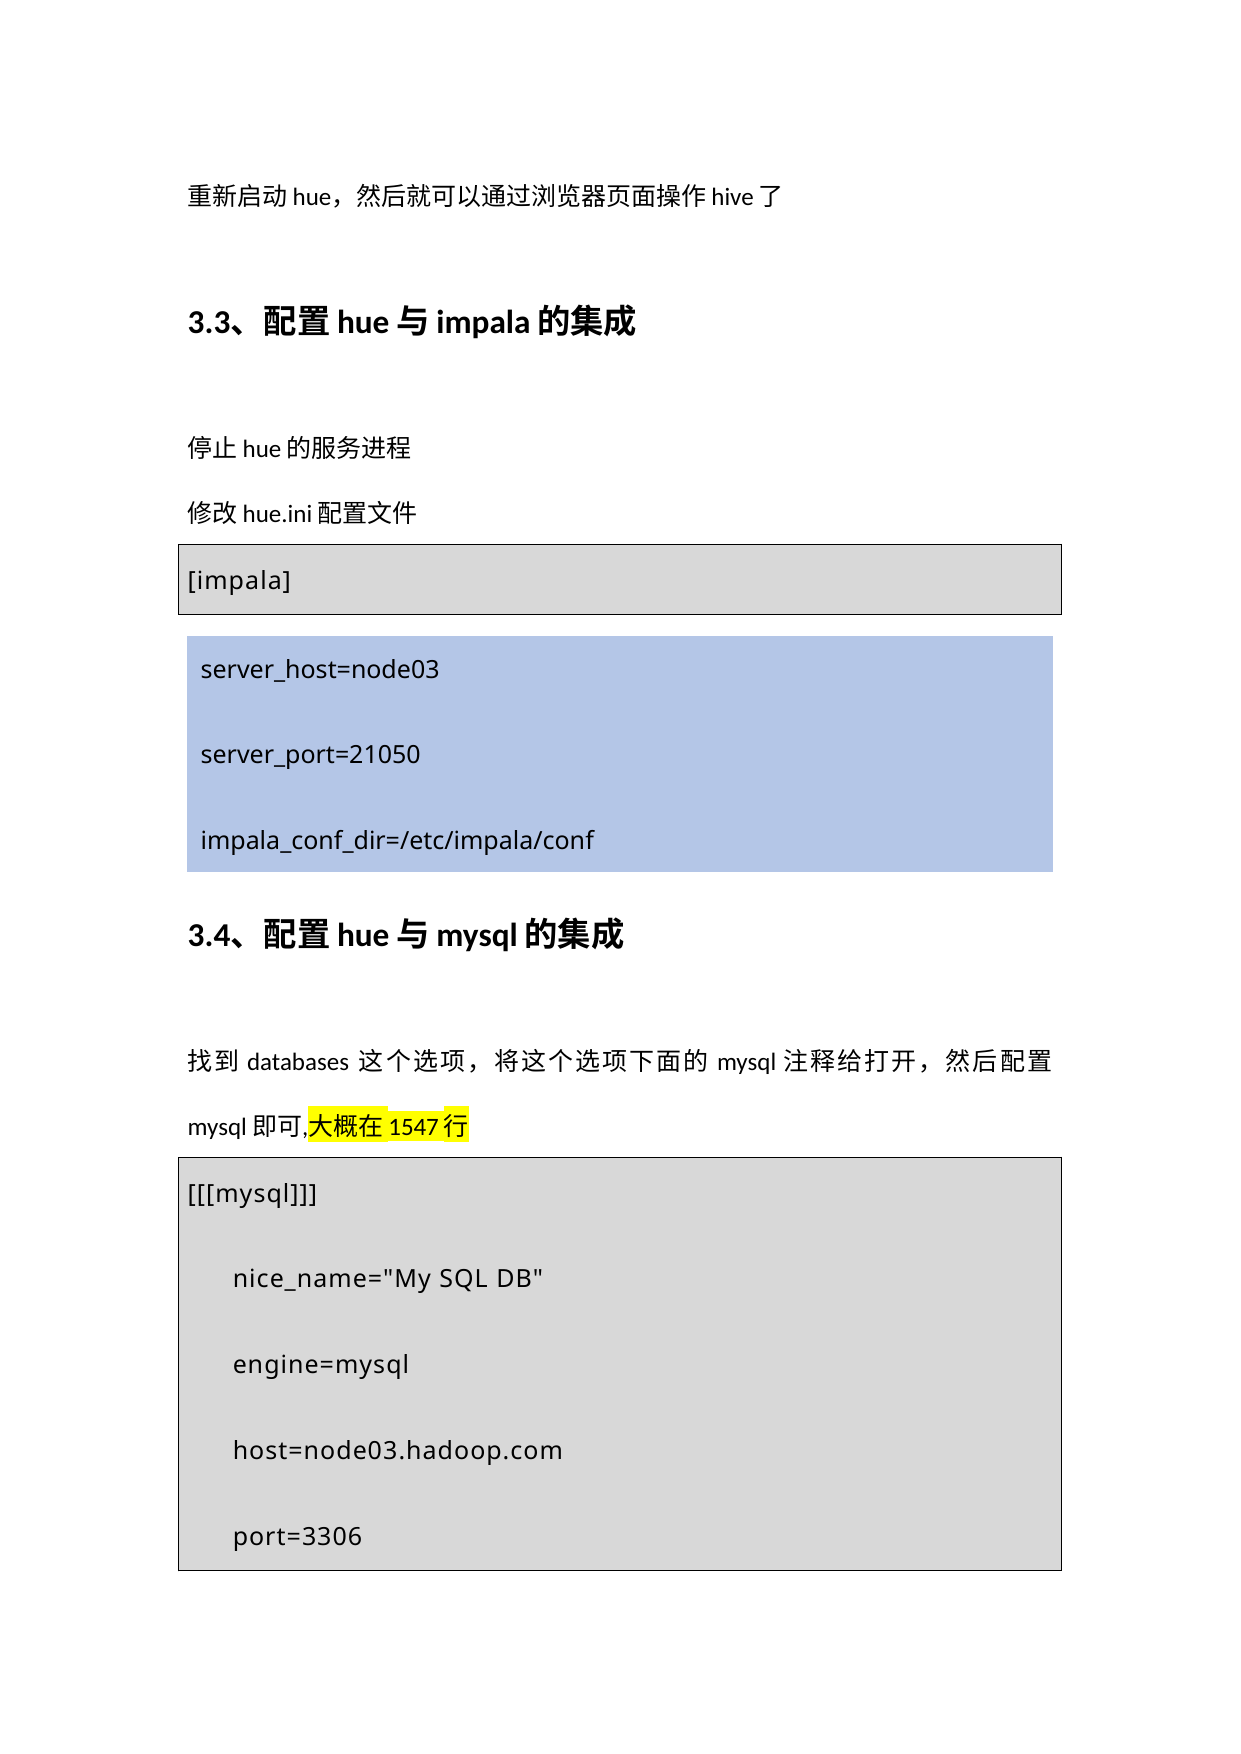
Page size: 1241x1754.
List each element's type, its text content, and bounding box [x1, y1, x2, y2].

text [[[mysql]]] [179, 1158, 1061, 1225]
text 找到databases 这个选项，将这个选项下面的mysql注释给打开，然后配置mysql即可,大概在1547行 [187, 1027, 1053, 1157]
text nice_name="My SQL DB" [179, 1243, 1061, 1311]
text [impala] [179, 545, 1061, 614]
subtitle 3.3、配置hue与impala的集成 [187, 287, 1053, 352]
text server_port=21050 [187, 722, 1053, 787]
text host=node03.hadoop.com [179, 1414, 1061, 1482]
text 停止hue的服务进程 [187, 414, 1053, 479]
text 重新启动hue，然后就可以通过浏览器页面操作hive了 [187, 162, 1053, 227]
text server_host=node03 [187, 636, 1053, 701]
text 修改hue.ini配置文件 [187, 479, 1053, 544]
text port=3306 [179, 1500, 1061, 1570]
text engine=mysql [179, 1328, 1061, 1397]
text impala_conf_dir=/etc/impala/conf [187, 807, 1053, 872]
subtitle 3.4、配置hue与mysql的集成 [187, 899, 1053, 964]
